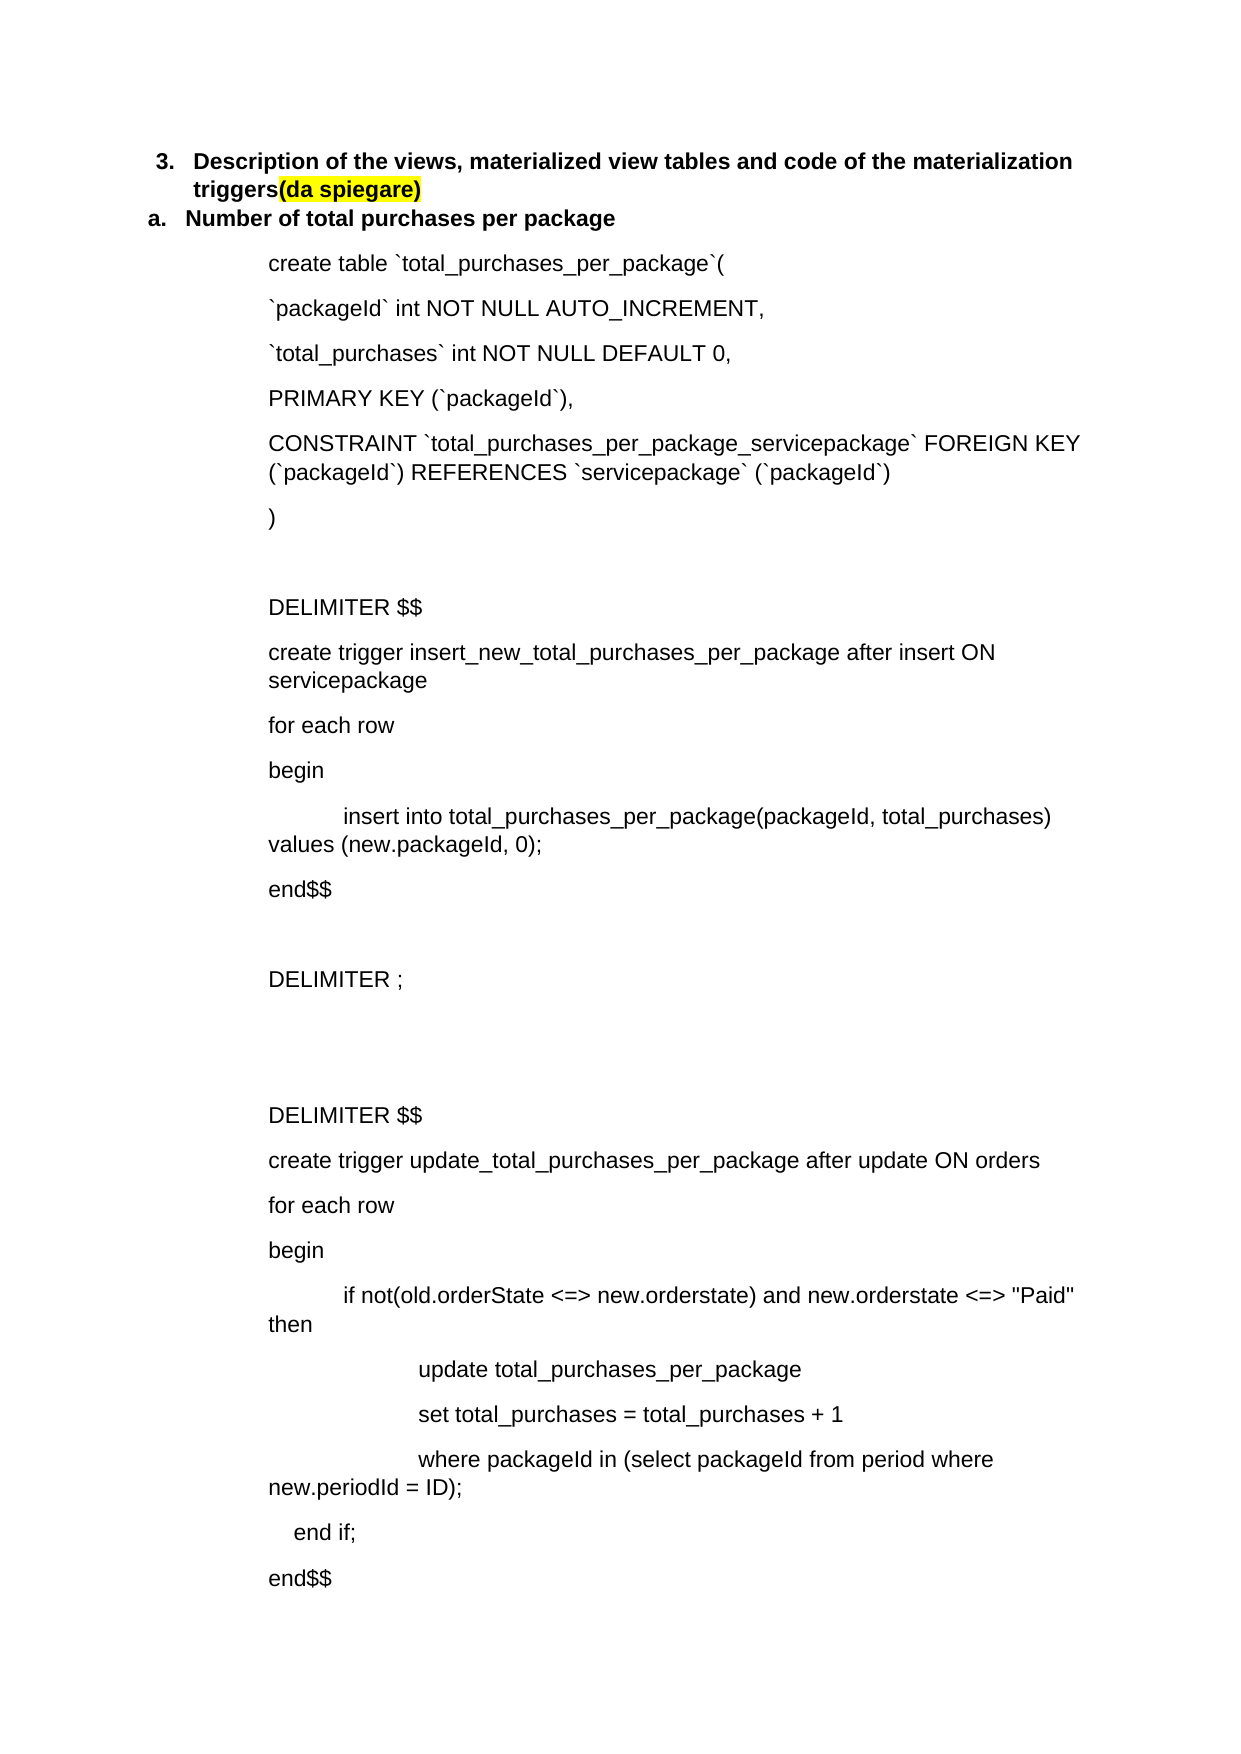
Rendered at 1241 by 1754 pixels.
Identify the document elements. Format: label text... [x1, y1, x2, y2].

text DELIMITER $$ [268, 594, 1122, 620]
text DELIMITER ; [268, 966, 1122, 993]
text end if; [268, 1519, 1122, 1546]
text if not(old.orderState <=> new.orderstate) and new.orderstate <=> "Paid" then [268, 1282, 1122, 1337]
text for each row [268, 712, 1122, 739]
text end$$ [268, 1564, 1122, 1591]
text for each row [268, 1192, 1122, 1218]
text insert into total_purchases_per_package(packageId, total_purchases) values (new.packageId, 0); [268, 803, 1122, 857]
text set total_purchases = total_purchases + 1 [268, 1401, 1122, 1427]
text where packageId in (select packageId from period where new.periodId = ID); [268, 1446, 1122, 1501]
text DELIMITER $$ [268, 1102, 1122, 1128]
text begin [268, 757, 1122, 784]
text CONSTRAINT `total_purchases_per_package_servicepackage` FOREIGN KEY (`packageId`) REFERENCES `servicepackage` (`packageId`) [268, 430, 1122, 485]
text create trigger update_total_purchases_per_package after update ON orders [268, 1147, 1122, 1173]
text `packageId` int NOT NULL AUTO_INCREMENT, [268, 295, 1122, 321]
text create table `total_purchases_per_package`( [268, 249, 1122, 276]
text create trigger insert_new_total_purchases_per_package after insert ON servicepackage [268, 639, 1122, 694]
list Description of the views, materialized view tables and code of the materialization triggers(da spiegare) [156, 148, 1122, 202]
text update total_purchases_per_package [268, 1356, 1122, 1382]
text ) [268, 503, 1122, 530]
text `total_purchases` int NOT NULL DEFAULT 0, [268, 340, 1122, 366]
text end$$ [268, 876, 1122, 902]
text PRIMARY KEY (`packageId`), [268, 385, 1122, 411]
text begin [268, 1237, 1122, 1263]
list Number of total purchases per package [148, 204, 1122, 231]
